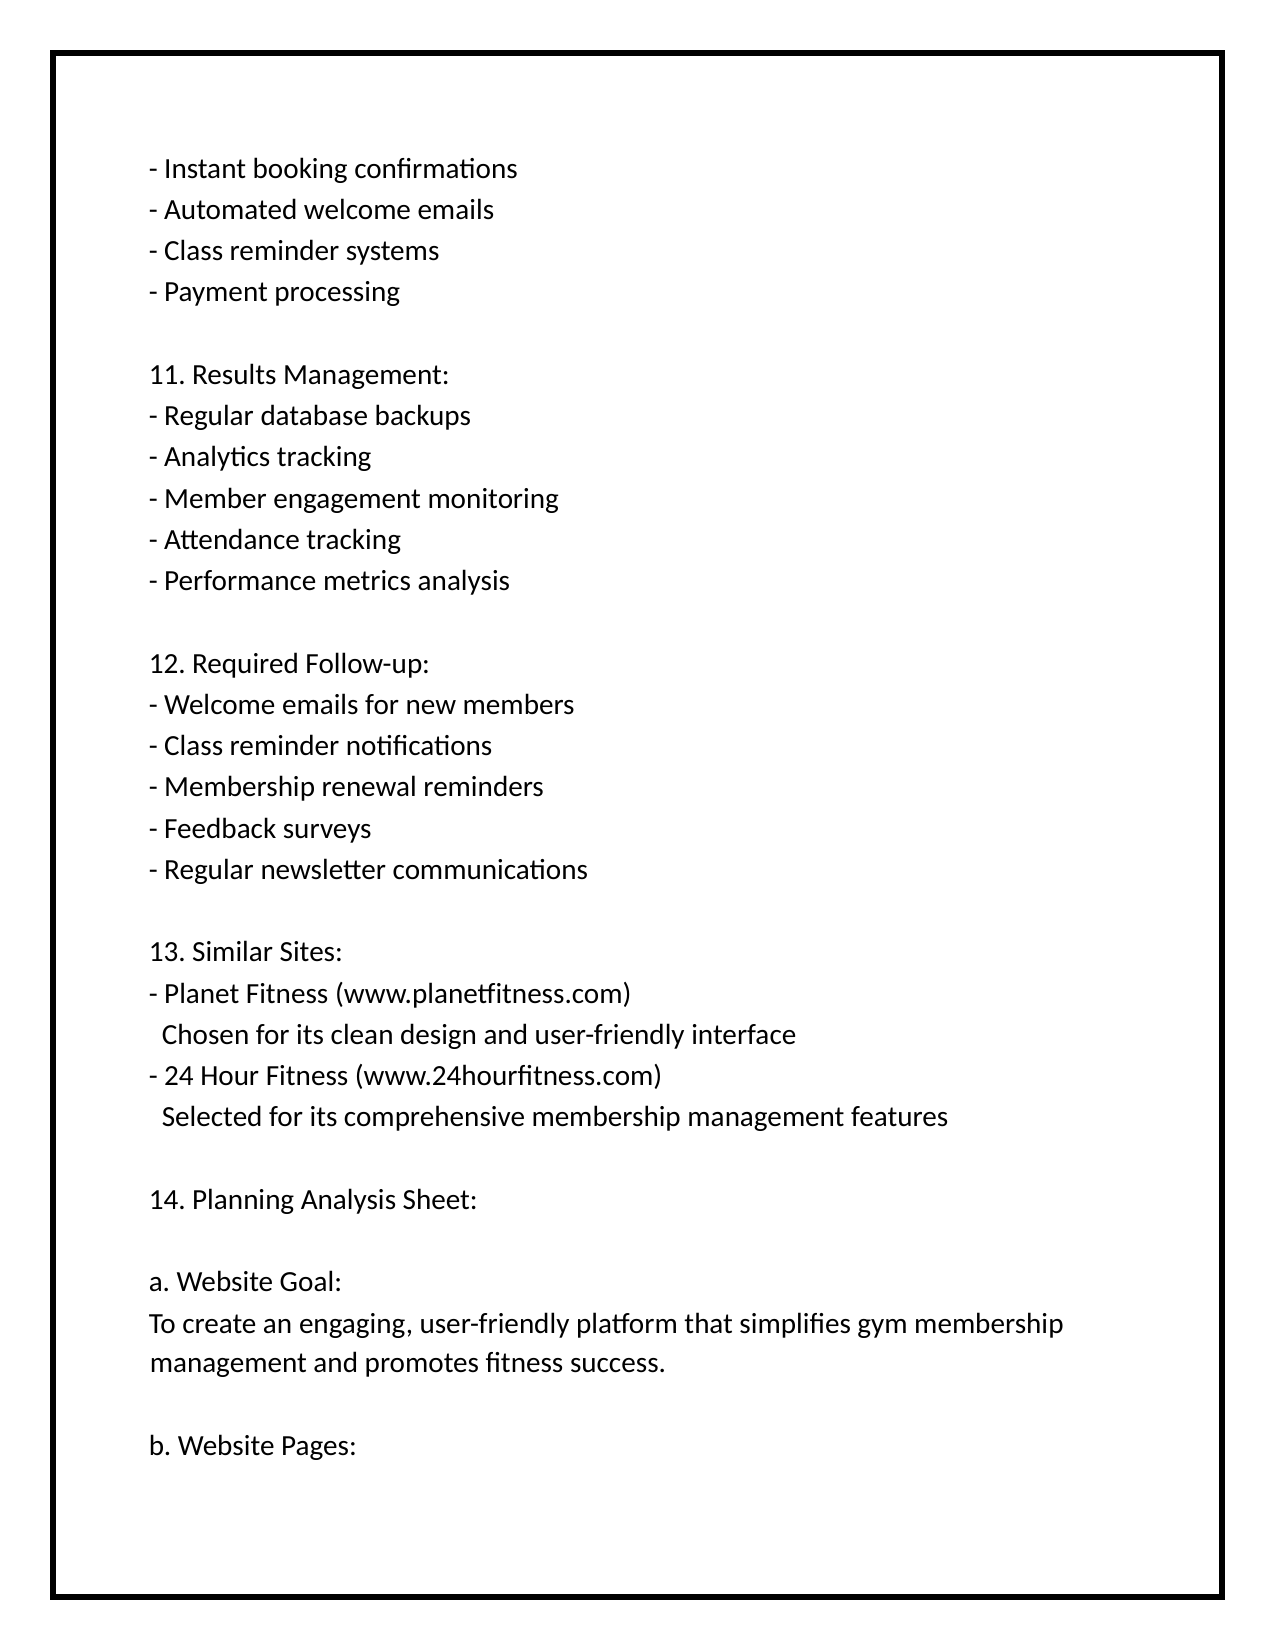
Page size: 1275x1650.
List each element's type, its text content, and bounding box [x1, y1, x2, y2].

text - Member engagement monitoring [148, 480, 1124, 515]
text To create an engaging, user-friendly platform that simplifies gym membership management and promotes fitness success. [148, 1305, 1124, 1380]
text - Instant booking confirmations [148, 150, 1124, 185]
text - Performance metrics analysis [148, 562, 1124, 598]
text - Membership renewal reminders [148, 768, 1124, 804]
text a. Website Goal: [148, 1263, 1124, 1299]
text - Regular database backups [148, 397, 1124, 433]
text b. Website Pages: [148, 1427, 1124, 1462]
text - Welcome emails for new members [148, 686, 1124, 722]
text - Feedback surveys [148, 810, 1124, 845]
text - Class reminder notifications [148, 727, 1124, 763]
text 12. Required Follow-up: [148, 645, 1124, 680]
text - Planet Fitness (www.planetfitness.com) [148, 975, 1124, 1010]
text 11. Results Management: [148, 356, 1124, 392]
text 13. Similar Sites: [148, 933, 1124, 969]
text - Payment processing [148, 273, 1124, 309]
text - Attendance tracking [148, 521, 1124, 557]
text - Automated welcome emails [148, 191, 1124, 227]
text - 24 Hour Fitness (www.24hourfitness.com) [148, 1057, 1124, 1093]
text Selected for its comprehensive membership management features [148, 1098, 1124, 1134]
text 14. Planning Analysis Sheet: [148, 1181, 1124, 1217]
text Chosen for its clean design and user-friendly interface [148, 1016, 1124, 1052]
text - Analytics tracking [148, 438, 1124, 474]
text - Regular newsletter communications [148, 851, 1124, 887]
text - Class reminder systems [148, 232, 1124, 268]
